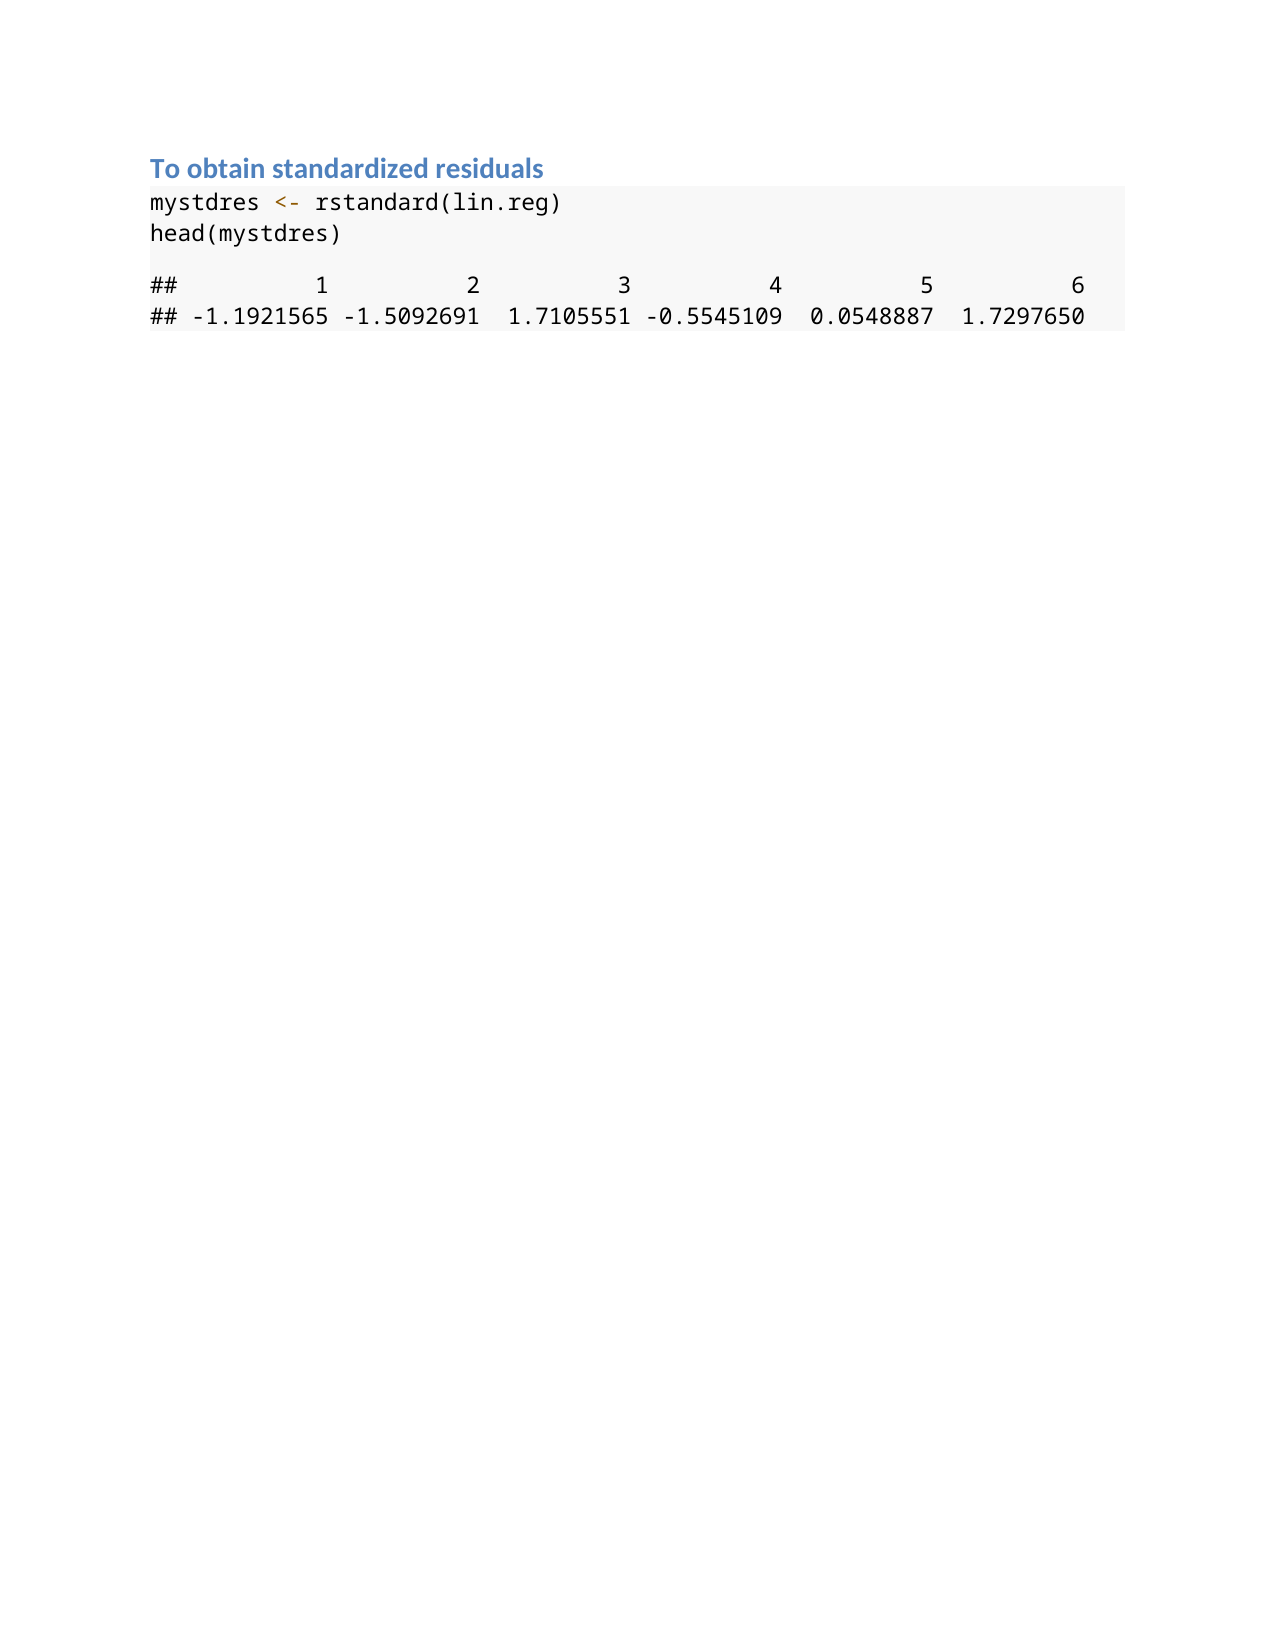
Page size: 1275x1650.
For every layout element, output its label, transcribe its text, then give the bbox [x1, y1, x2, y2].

subtitle To obtain standardized residuals [150, 150, 1125, 186]
text ## 1 2 3 4 5 6 ## -1.1921565 -1.5092691 1.7105551 -0.5545109 0.0548887 1.7297650 [150, 269, 1125, 331]
text mystdres <- rstandard(lin.reg) head(mystdres) [342, 186, 1125, 248]
